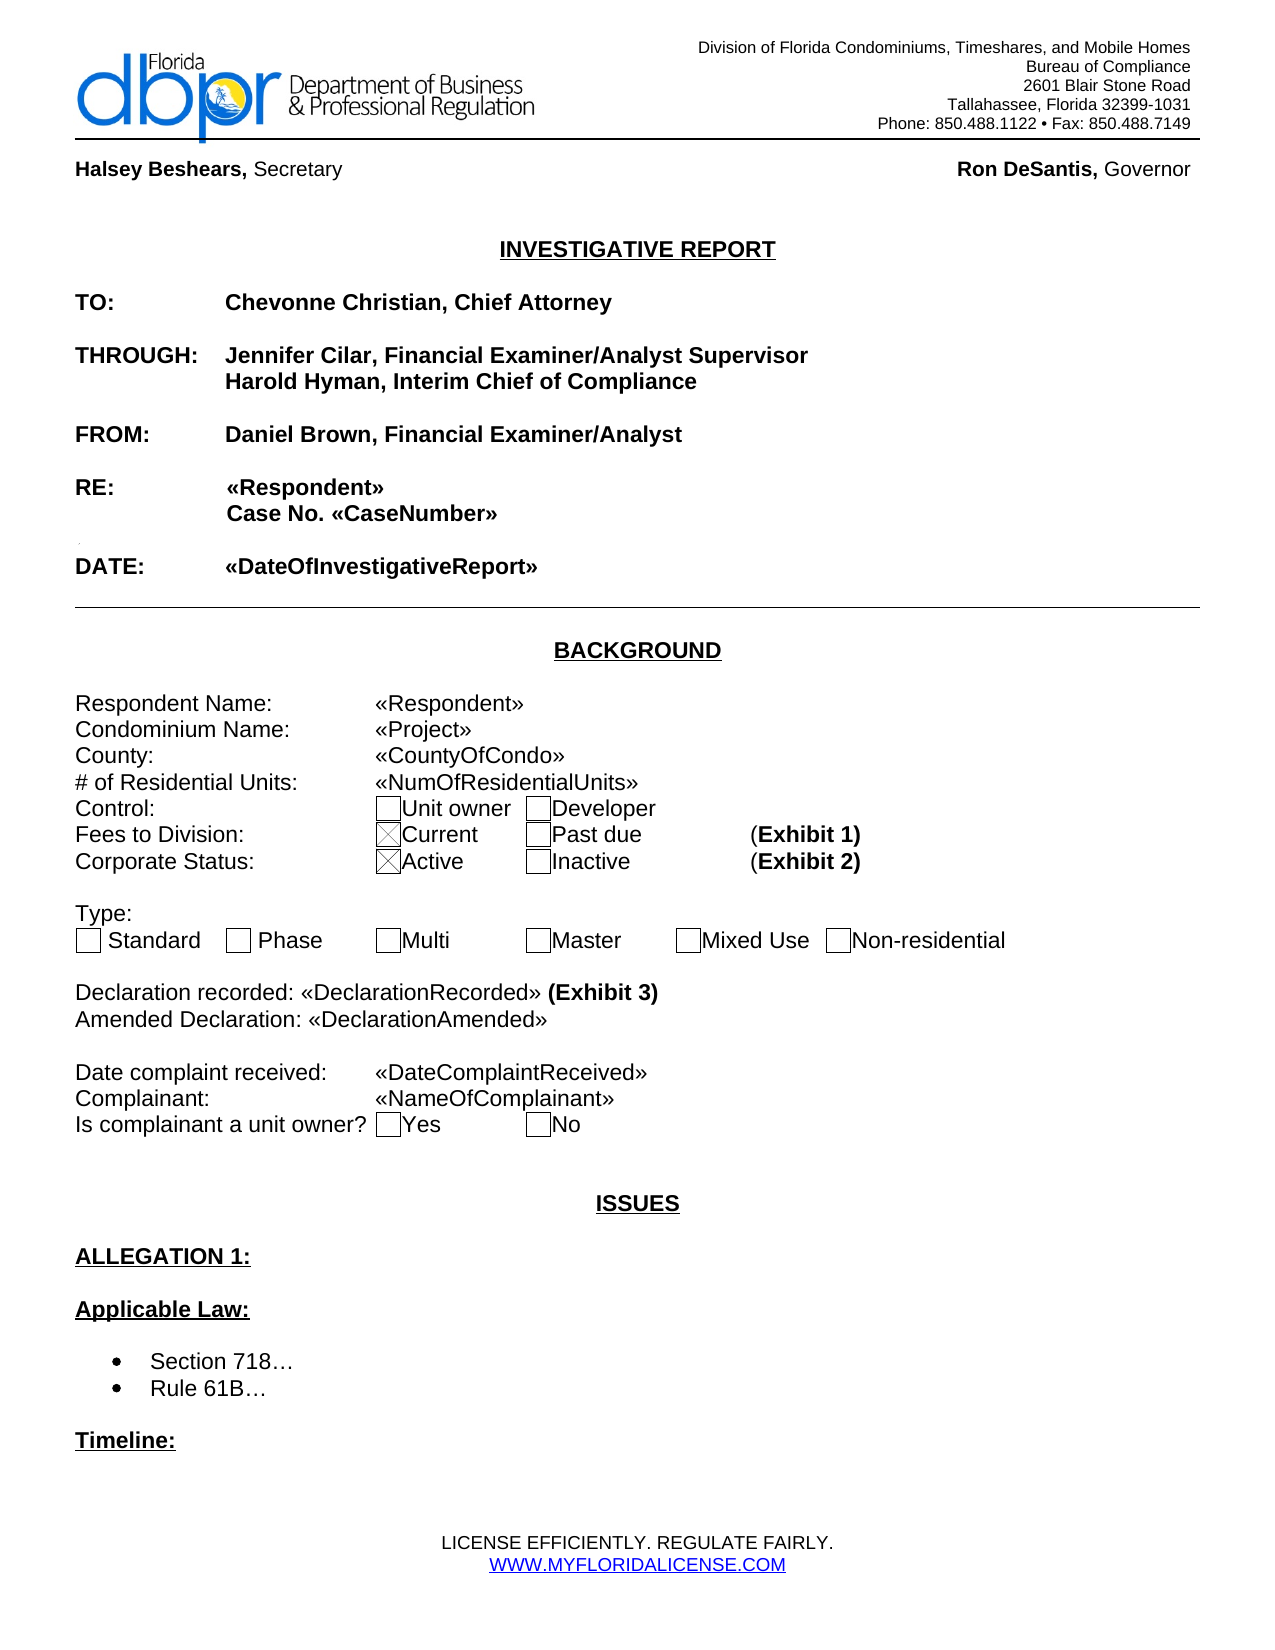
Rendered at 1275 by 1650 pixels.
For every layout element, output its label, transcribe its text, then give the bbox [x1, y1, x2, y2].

text FROM: Daniel Brown, Financial Examiner/Analyst [75, 421, 1200, 447]
text Respondent Name: «Respondent» [75, 689, 1200, 716]
text Timeline: [75, 1427, 1200, 1454]
text Standard Phase Multi Master Mixed Use Non-residential [75, 927, 1200, 953]
text Declaration recorded: «DeclarationRecorded» (Exhibit 3) [75, 979, 1200, 1006]
text Date complaint received: «DateComplaintReceived» [75, 1058, 1200, 1085]
text ALLEGATION 1: [75, 1243, 1200, 1269]
text Control: Unit owner Developer [75, 795, 1200, 821]
text INVESTIGATIVE REPORT [75, 236, 1200, 263]
text Harold Hyman, Interim Chief of Compliance [150, 368, 1200, 394]
text Is complainant a unit owner? Yes No [75, 1111, 1200, 1137]
text Applicable Law: [75, 1296, 1200, 1322]
text DATE: «DateOfInvestigativeReport» [75, 553, 1200, 579]
text County: «CountyOfCondo» [75, 742, 1200, 768]
picture [72, 37, 543, 150]
text Condominium Name: «Project» [75, 716, 1200, 742]
text THROUGH: Jennifer Cilar, Financial Examiner/Analyst Supervisor [75, 342, 1200, 368]
text Fees to Division: Current Past due (Exhibit 1) [75, 821, 1200, 848]
text Corporate Status: Active Inactive (Exhibit 2) [401, 848, 1200, 874]
text # of Residential Units: «NumOfResidentialUnits» [75, 768, 1200, 795]
text ISSUES [75, 1190, 1200, 1217]
text Type: [75, 900, 1200, 927]
list Section 718… [112, 1348, 1200, 1375]
list Rule 61B… [112, 1375, 1200, 1401]
text BACKGROUND [75, 637, 1200, 663]
text Case No. «CaseNumber» [75, 500, 1200, 526]
text Corporate Status: Active Inactive (Exhibit 2) [75, 848, 376, 874]
text RE: «Respondent» [75, 473, 1200, 500]
text Amended Declaration: «DeclarationAmended» [75, 1006, 1200, 1032]
text Complainant: «NameOfComplainant» [75, 1085, 1200, 1111]
text TO: Chevonne Christian, Chief Attorney [75, 289, 1200, 315]
